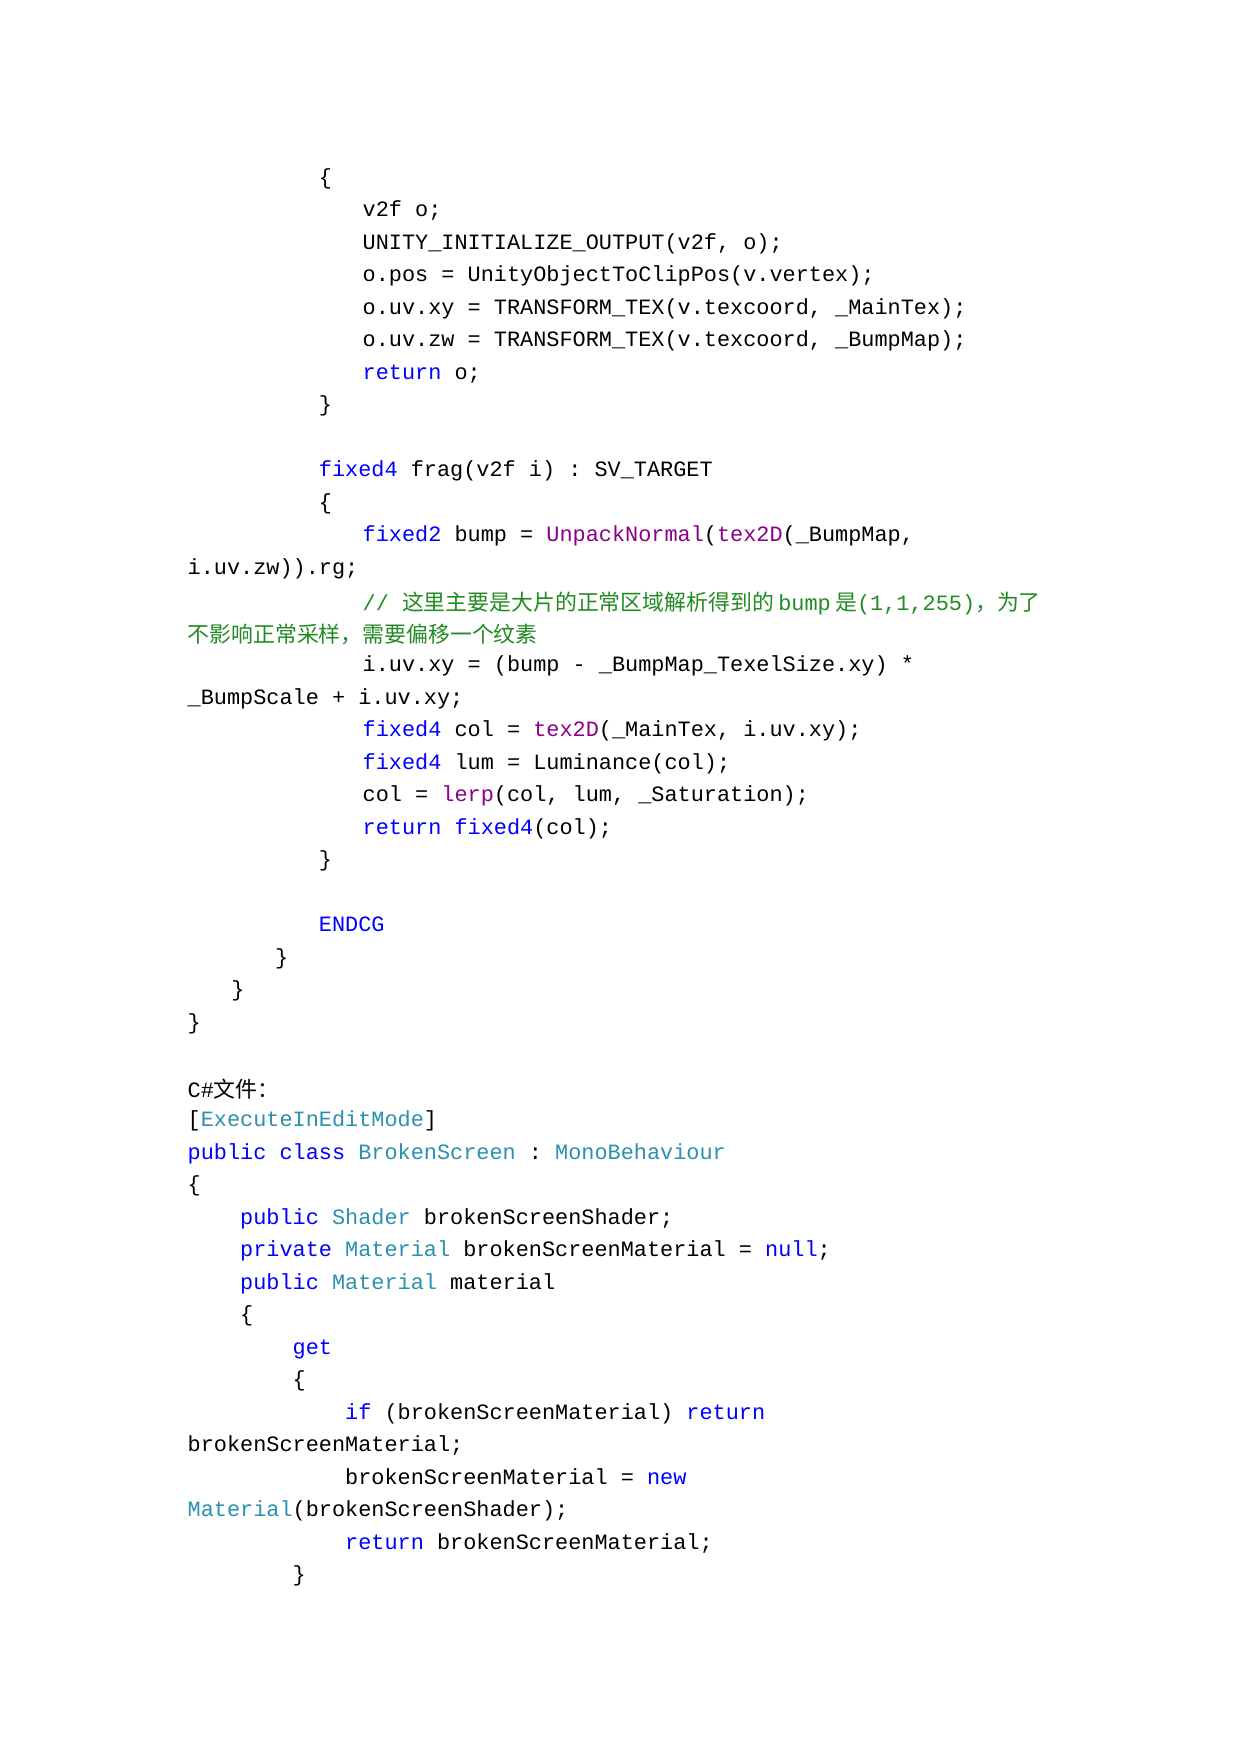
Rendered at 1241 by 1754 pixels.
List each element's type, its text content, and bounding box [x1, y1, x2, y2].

text { [187, 1364, 1053, 1397]
text col = lerp(col, lum, _Saturation); [187, 779, 1053, 812]
text brokenScreenMaterial = new Material(brokenScreenShader); [187, 1462, 1053, 1527]
text } [187, 1559, 1053, 1592]
text } [187, 942, 1053, 974]
text } [187, 974, 1053, 1007]
text fixed2 bump = UnpackNormal(tex2D(_BumpMap, i.uv.zw)).rg; [187, 519, 1053, 584]
text { [187, 487, 1053, 519]
text return fixed4(col); [187, 812, 1053, 844]
text v2f o; [187, 194, 1053, 227]
text return o; [187, 357, 1053, 389]
text } [187, 844, 1053, 877]
text } [187, 389, 1053, 422]
text { [187, 162, 1053, 194]
text { [187, 1299, 1053, 1332]
text ENDCG [187, 909, 1053, 942]
text return brokenScreenMaterial; [187, 1527, 1053, 1559]
text [ExecuteInEditMode] [187, 1104, 1053, 1137]
text i.uv.xy = (bump - _BumpMap_TexelSize.xy) * _BumpScale + i.uv.xy; [187, 649, 1053, 714]
text public Shader brokenScreenShader; [187, 1202, 1053, 1234]
text C#文件： [187, 1072, 1053, 1104]
text o.uv.zw = TRANSFORM_TEX(v.texcoord, _BumpMap); [187, 324, 1053, 357]
text public class BrokenScreen : MonoBehaviour [187, 1137, 1053, 1169]
text o.pos = UnityObjectToClipPos(v.vertex); [187, 259, 1053, 292]
text fixed4 frag(v2f i) : SV_TARGET [187, 454, 1053, 487]
text { [187, 1169, 1053, 1202]
text private Material brokenScreenMaterial = null; [187, 1234, 1053, 1267]
text get [187, 1332, 1053, 1364]
text fixed4 lum = Luminance(col); [187, 747, 1053, 779]
text } [187, 1007, 1053, 1039]
text fixed4 col = tex2D(_MainTex, i.uv.xy); [187, 714, 1053, 747]
text o.uv.xy = TRANSFORM_TEX(v.texcoord, _MainTex); [187, 292, 1053, 324]
text UNITY_INITIALIZE_OUTPUT(v2f, o); [187, 227, 1053, 259]
text public Material material [187, 1267, 1053, 1299]
text // 这里主要是大片的正常区域解析得到的bump是(1,1,255)，为了不影响正常采样，需要偏移一个纹素 [187, 584, 1053, 649]
text if (brokenScreenMaterial) return brokenScreenMaterial; [187, 1397, 1053, 1462]
